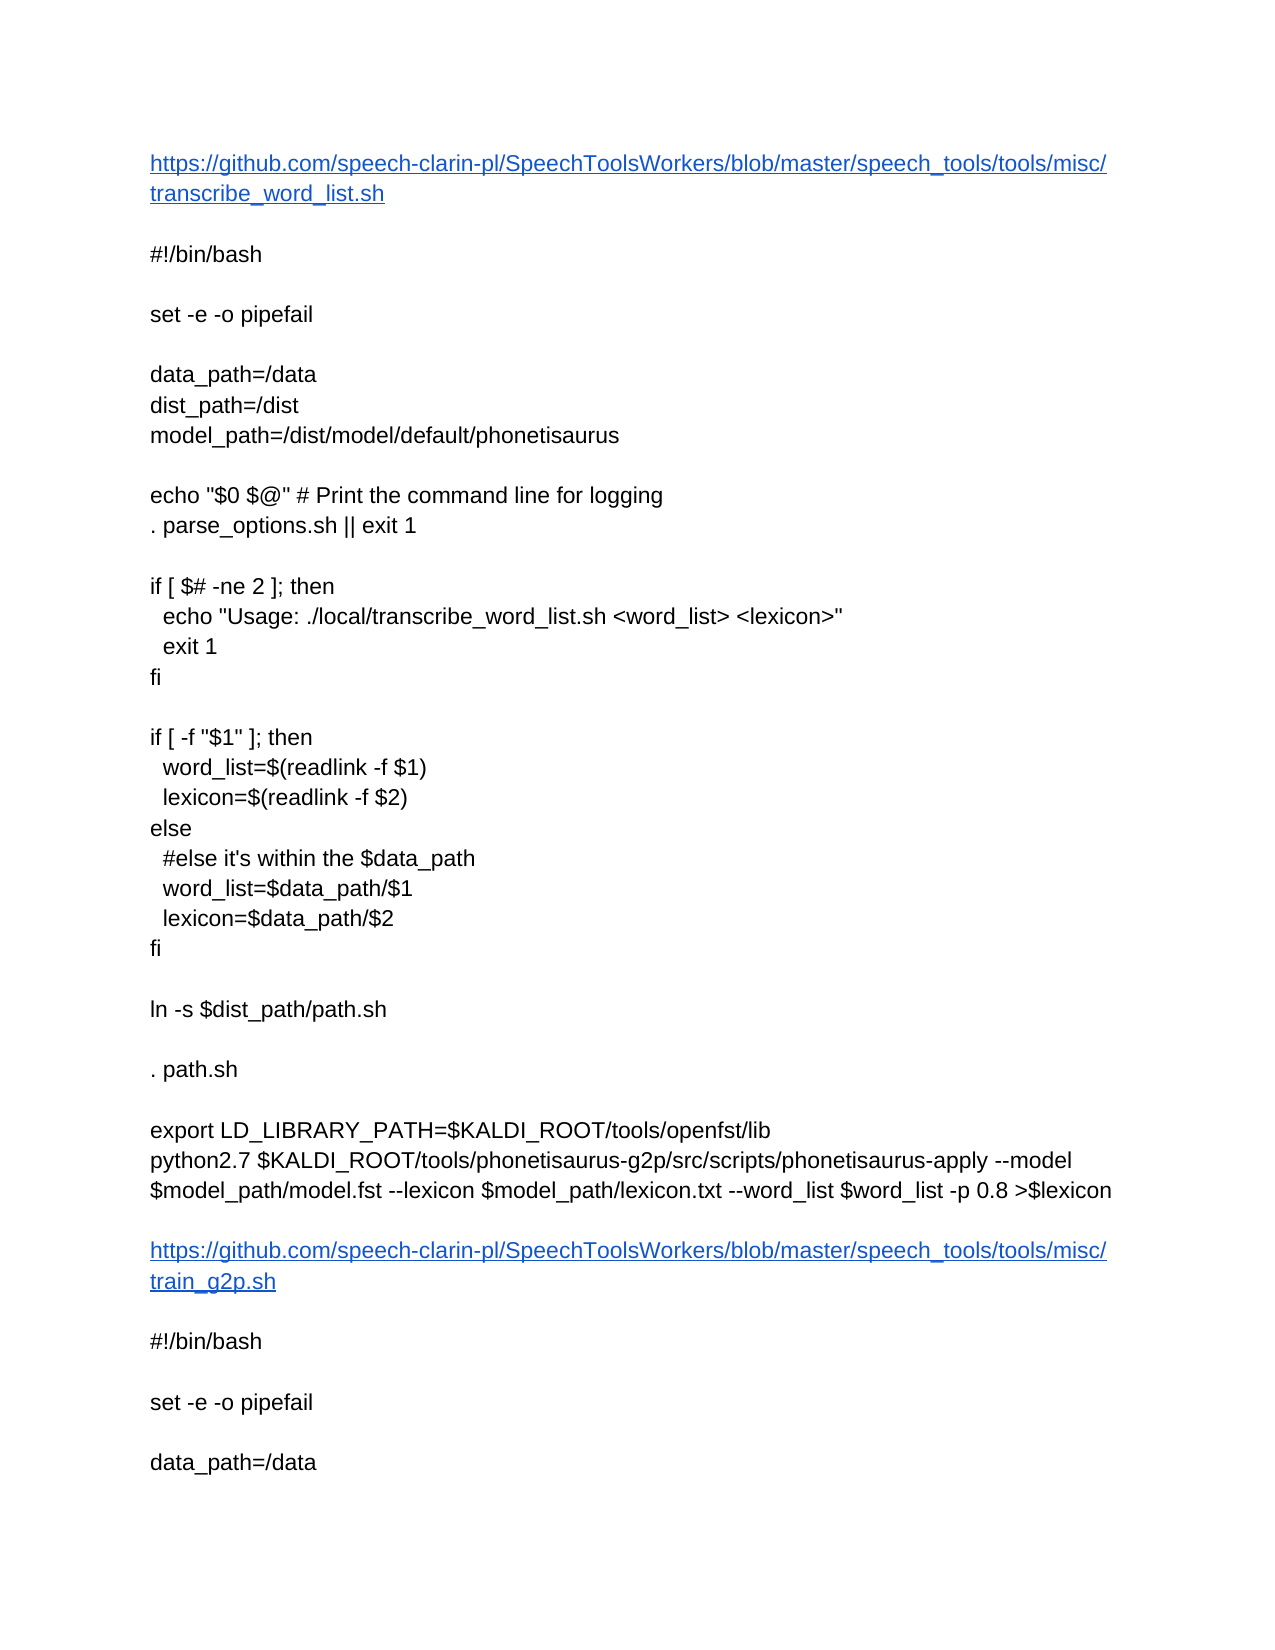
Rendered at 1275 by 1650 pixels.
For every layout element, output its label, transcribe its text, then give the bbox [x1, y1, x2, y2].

text data_path=/data [150, 361, 1125, 388]
text fi [150, 663, 1125, 690]
text set -e -o pipefail [150, 301, 1125, 327]
text echo "$0 $@" # Print the command line for logging [150, 482, 1125, 509]
text dist_path=/dist [150, 392, 1125, 418]
text word_list=$(readlink -f $1) [150, 754, 1125, 781]
text exit 1 [150, 633, 1125, 660]
text export LD_LIBRARY_PATH=$KALDI_ROOT/tools/openfst/lib [150, 1117, 1125, 1143]
text data_path=/data [150, 1449, 1125, 1475]
text . path.sh [150, 1056, 1125, 1083]
text echo "Usage: ./local/transcribe_word_list.sh <word_list> <lexicon>" [150, 603, 1125, 629]
text #else it's within the $data_path [150, 845, 1125, 871]
text lexicon=$(readlink -f $2) [150, 784, 1125, 811]
text . parse_options.sh || exit 1 [150, 512, 1125, 539]
text if [ $# -ne 2 ]; then [150, 573, 1125, 599]
text word_list=$data_path/$1 [150, 875, 1125, 901]
text ln -s $dist_path/path.sh [150, 996, 1125, 1022]
text lexicon=$data_path/$2 [150, 905, 1125, 932]
text #!/bin/bash [150, 241, 1125, 267]
text https://github.com/speech-clarin-pl/SpeechToolsWorkers/blob/master/speech_tools/tools/misc/train_g2p.sh [150, 1237, 1125, 1294]
text #!/bin/bash [150, 1328, 1125, 1354]
text https://github.com/speech-clarin-pl/SpeechToolsWorkers/blob/master/speech_tools/tools/misc/transcribe_word_list.sh [150, 150, 1125, 207]
text fi [150, 935, 1125, 962]
text model_path=/dist/model/default/phonetisaurus [150, 422, 1125, 448]
text else [150, 814, 1125, 841]
text if [ -f "$1" ]; then [150, 724, 1125, 750]
text set -e -o pipefail [150, 1388, 1125, 1415]
text python2.7 $KALDI_ROOT/tools/phonetisaurus-g2p/src/scripts/phonetisaurus-apply --model $model_path/model.fst --lexicon $model_path/lexicon.txt --word_list $word_list -p 0.8 >$lexicon [150, 1147, 1125, 1203]
